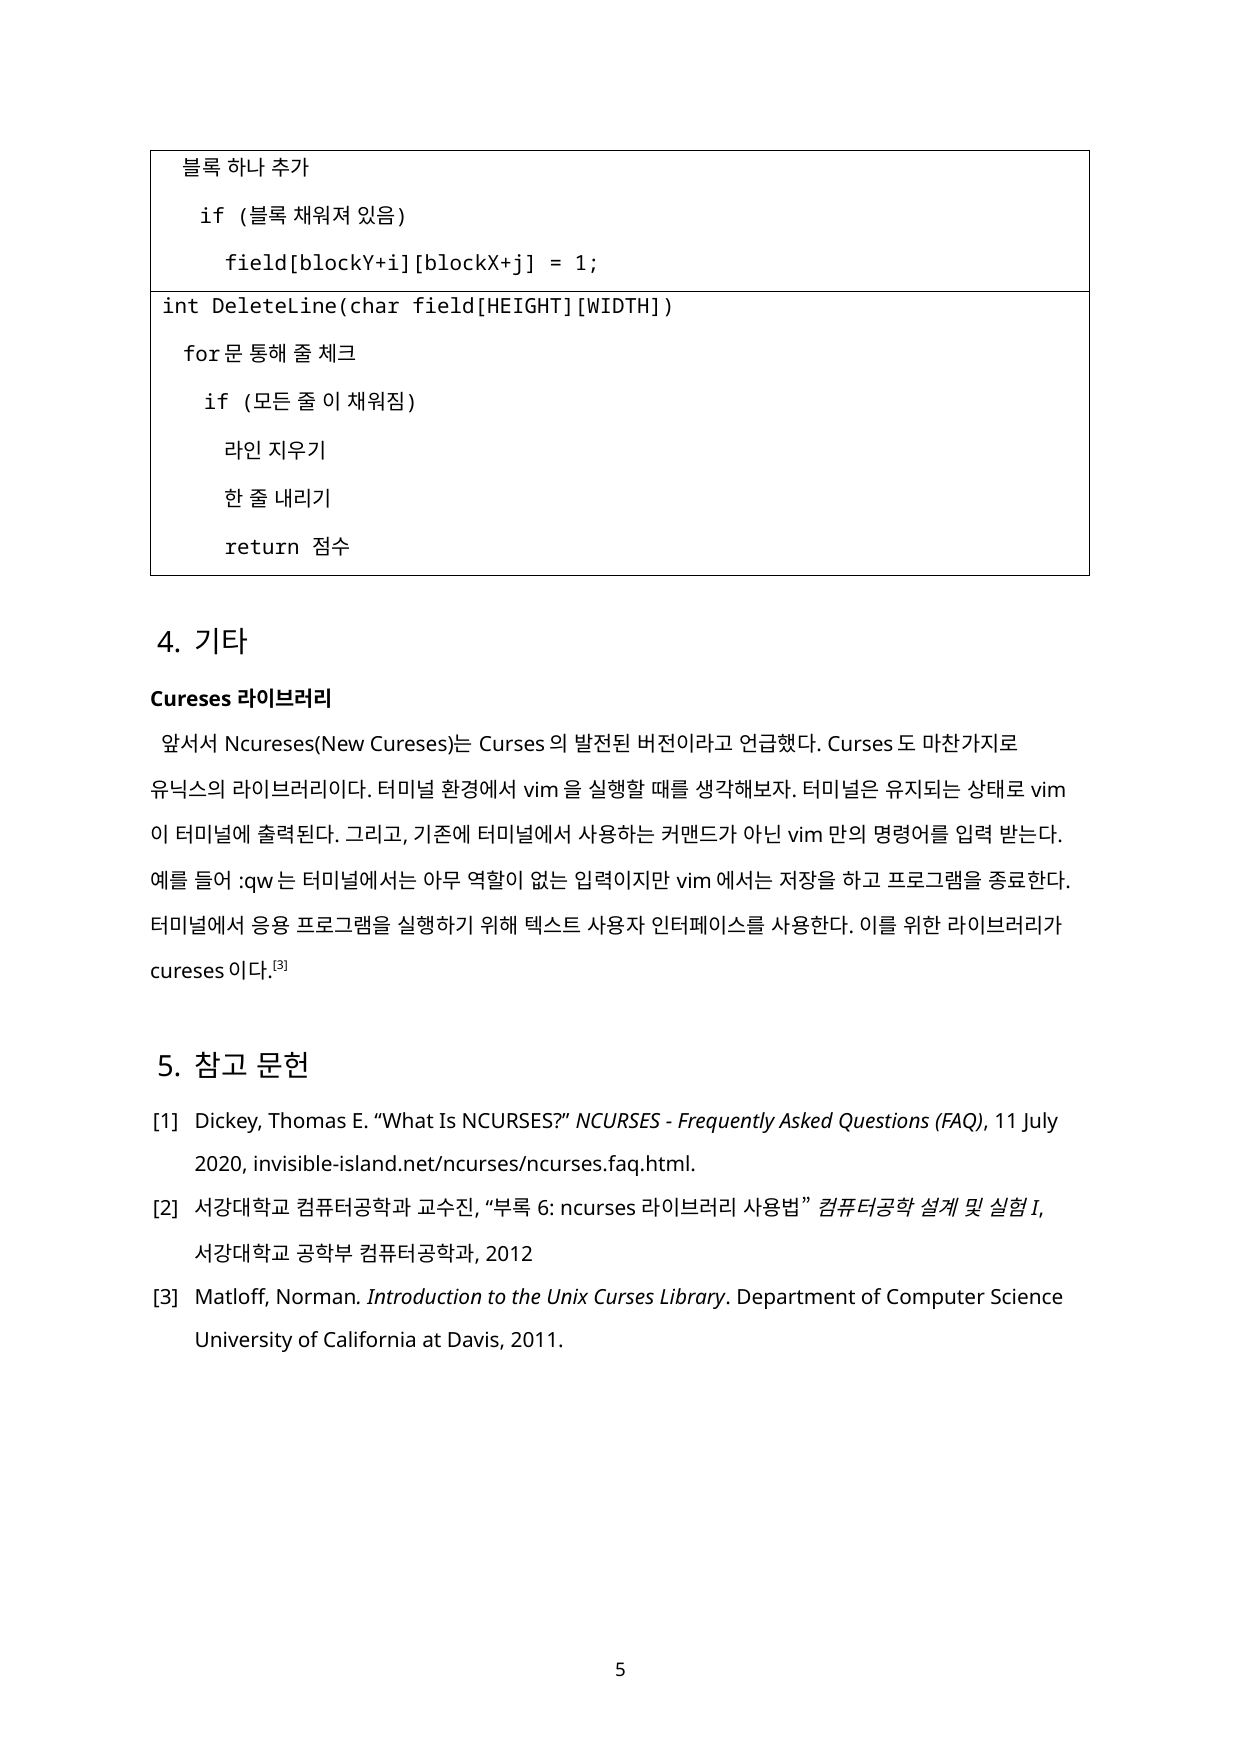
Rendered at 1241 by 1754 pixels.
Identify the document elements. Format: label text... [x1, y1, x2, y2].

list 기타 [157, 619, 1080, 661]
list 참고 문헌 [157, 1043, 1080, 1085]
list Dickey, Thomas E. “What Is NCURSES?” NCURSES - Frequently Asked Questions (FAQ), 11 July 2020, invisible-island.net/ncurses/ncurses.faq.html. [153, 1106, 1080, 1177]
list 서강대학교 컴퓨터공학과 교수진, “부록 6: ncurses 라이브러리 사용법” 컴퓨터공학 설계 및 실험 I, 서강대학교 공학부 컴퓨터공학과, 2012 [153, 1192, 1080, 1267]
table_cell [151, 151, 1089, 291]
text Cureses 라이브러리 [150, 682, 1080, 713]
table_cell int DeleteLine(char field[HEIGHT][WIDTH]) for문 통해 줄 체크 if (모든 줄 이 채워짐) 라인 지우기 한 줄 내리기 return 점수 [151, 292, 1089, 575]
text 앞서서 Ncureses(New Cureses)는 Curses의 발전된 버전이라고 언급했다. Curses도 마찬가지로 유닉스의 라이브러리이다. 터미널 환경에서 vim을 실행할 때를 생각해보자. 터미널은 유지되는 상태로 vim이 터미널에 출력된다. 그리고, 기존에 터미널에서 사용하는 커맨드가 아닌 vim 만의 명령어를 입력 받는다. 예를 들어 :qw는 터미널에서는 아무 역할이 없는 입력이지만 vim에서는 저장을 하고 프로그램을 종료한다. 터미널에서 응용 프로그램을 실행하기 위해 텍스트 사용자 인터페이스를 사용한다. 이를 위한 라이브러리가 cureses이다.[3] [150, 728, 1080, 985]
list Matloff, Norman. Introduction to the Unix Curses Library. Department of Computer Science University of California at Davis, 2011. [153, 1282, 1080, 1353]
